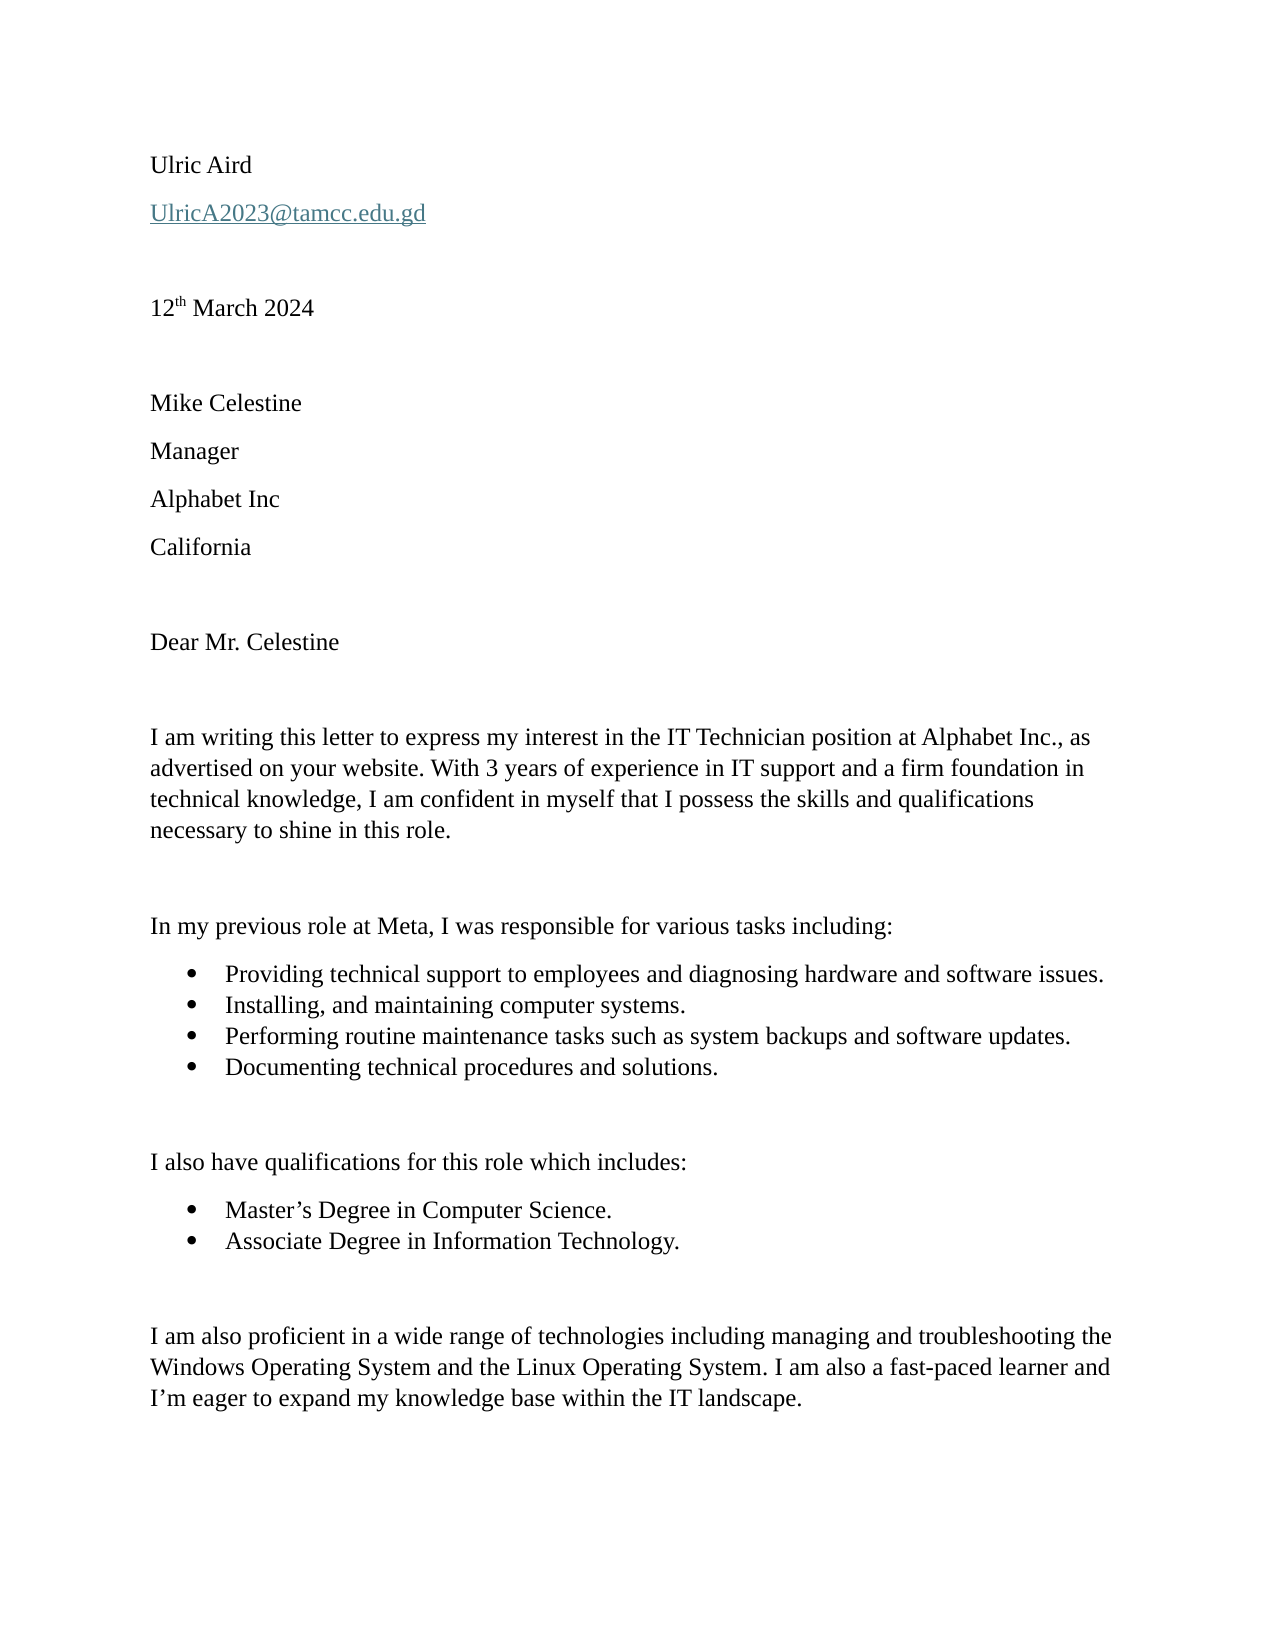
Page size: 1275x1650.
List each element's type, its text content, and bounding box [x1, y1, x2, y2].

list Associate Degree in Information Technology. [187, 1226, 1125, 1255]
text 12th March 2024 [150, 293, 1125, 322]
text I am writing this letter to express my interest in the IT Technician position at Alphabet Inc., as advertised on your website. With 3 years of experience in IT support and a firm foundation in technical knowledge, I am confident in myself that I possess the skills and qualifications necessary to shine in this role. [150, 722, 1125, 844]
text Ulric Aird [150, 150, 1125, 179]
list Providing technical support to employees and diagnosing hardware and software issues. [187, 959, 1125, 987]
text California [150, 532, 1125, 560]
text Dear Mr. Celestine [150, 627, 1125, 656]
list Documenting technical procedures and solutions. [187, 1052, 1125, 1081]
text Manager [150, 436, 1125, 465]
text I also have qualifications for this role which includes: [150, 1147, 1125, 1176]
text Alphabet Inc [150, 484, 1125, 513]
list Performing routine maintenance tasks such as system backups and software updates. [187, 1021, 1125, 1049]
text Mike Celestine [150, 388, 1125, 417]
list Master’s Degree in Computer Science. [187, 1195, 1125, 1224]
text In my previous role at Meta, I was responsible for various tasks including: [150, 911, 1125, 940]
list Installing, and maintaining computer systems. [187, 990, 1125, 1018]
text UlricA2023@tamcc.edu.gd [150, 198, 1125, 226]
